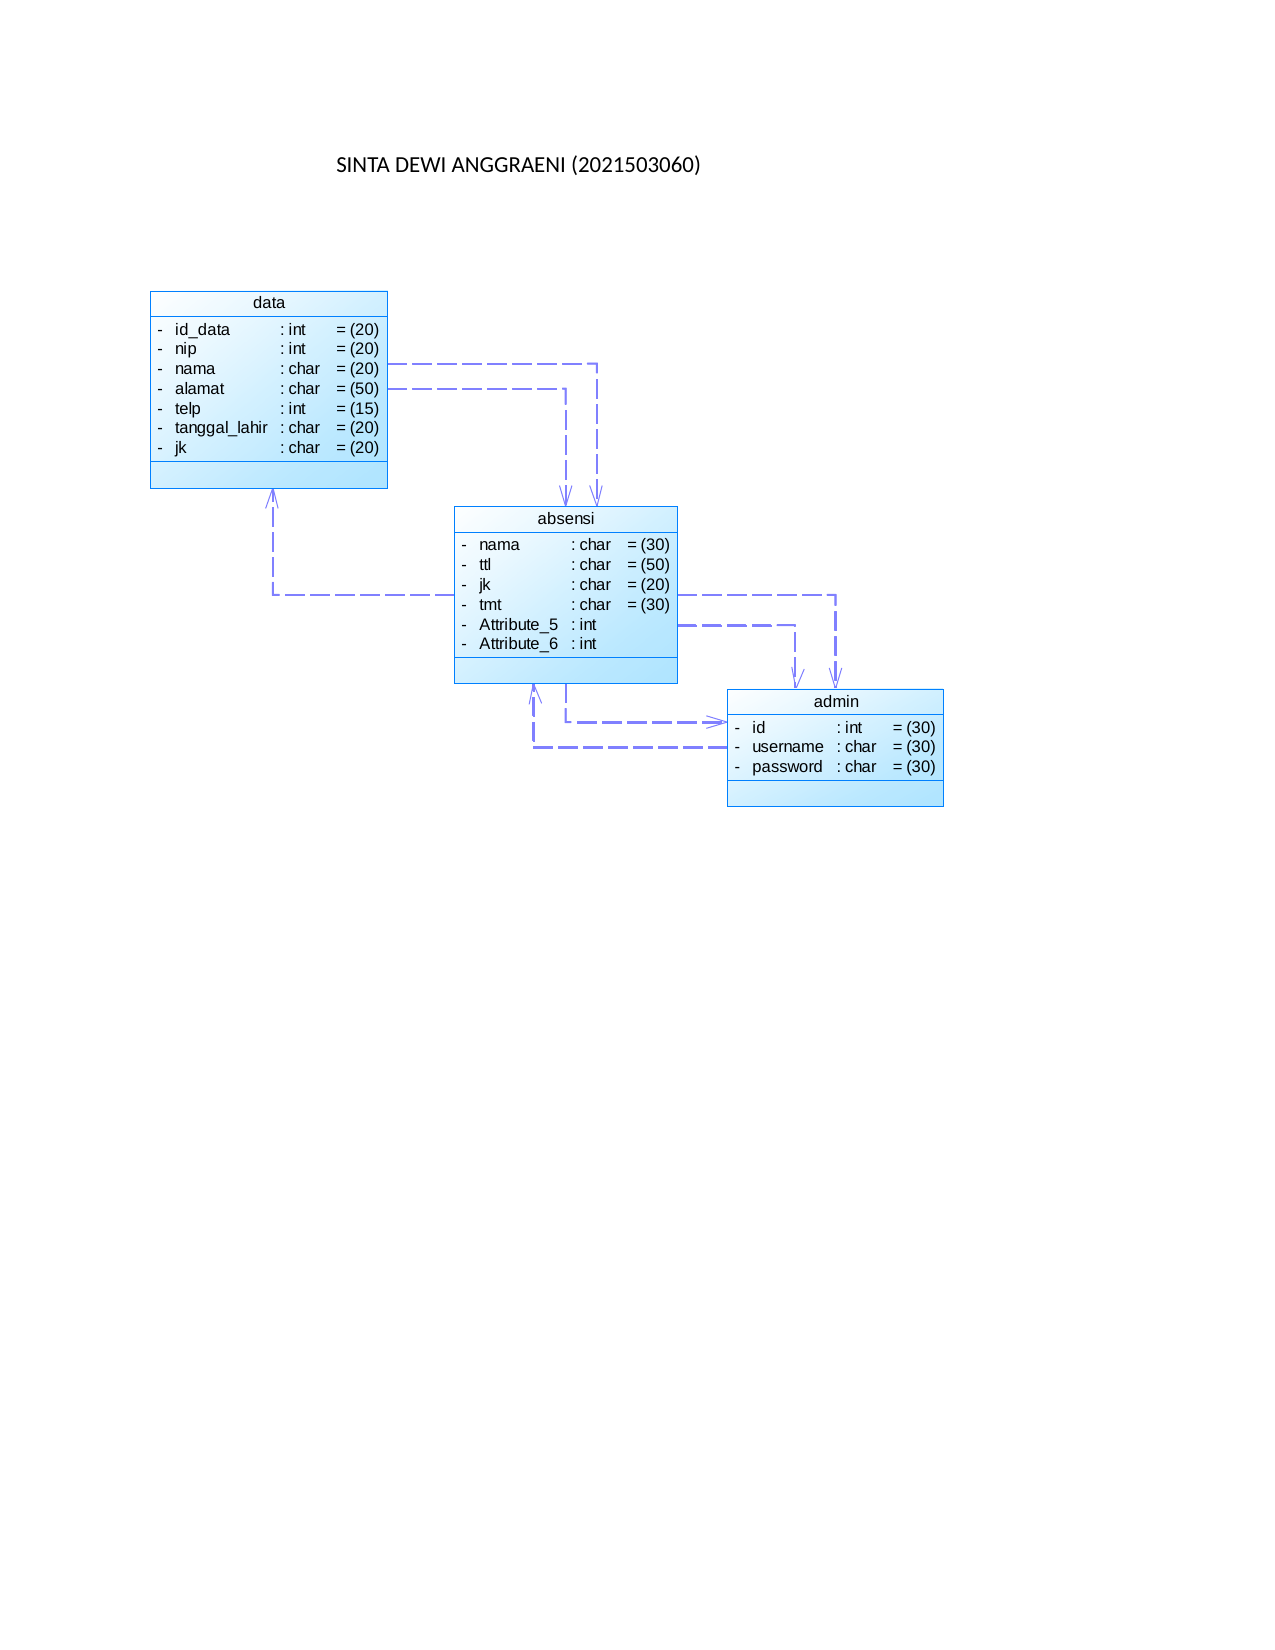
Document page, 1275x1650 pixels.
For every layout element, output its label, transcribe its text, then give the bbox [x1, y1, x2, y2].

text SINTA DEWI ANGGRAENI (2021503060) [150, 150, 1125, 178]
